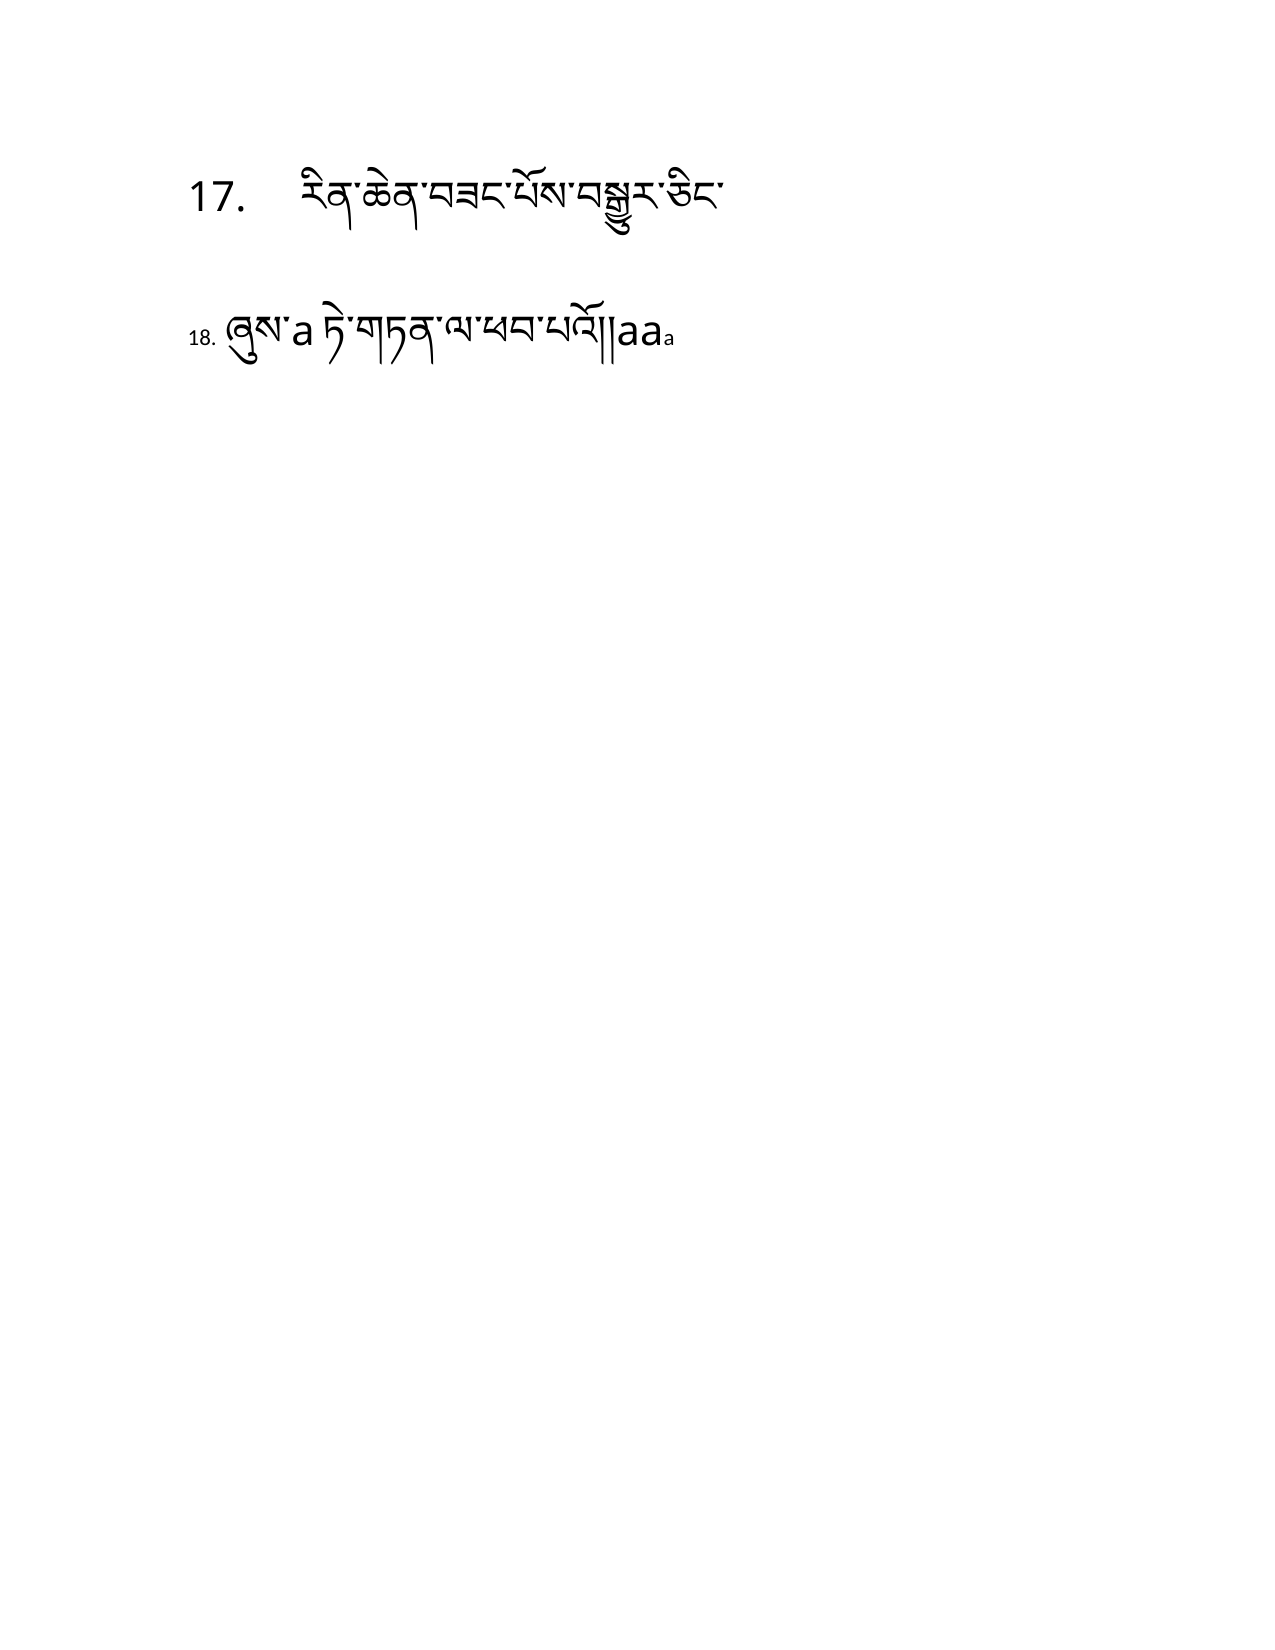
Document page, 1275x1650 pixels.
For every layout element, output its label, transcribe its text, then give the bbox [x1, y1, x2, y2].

list ཞུས་aཏེ་གཏན་ལ་ཕབ་པའོ།།aaa [187, 285, 1125, 402]
list རིན་ཆེན་བཟང་པོས་བསྒྱུར་ཅིང་ [187, 150, 1125, 267]
